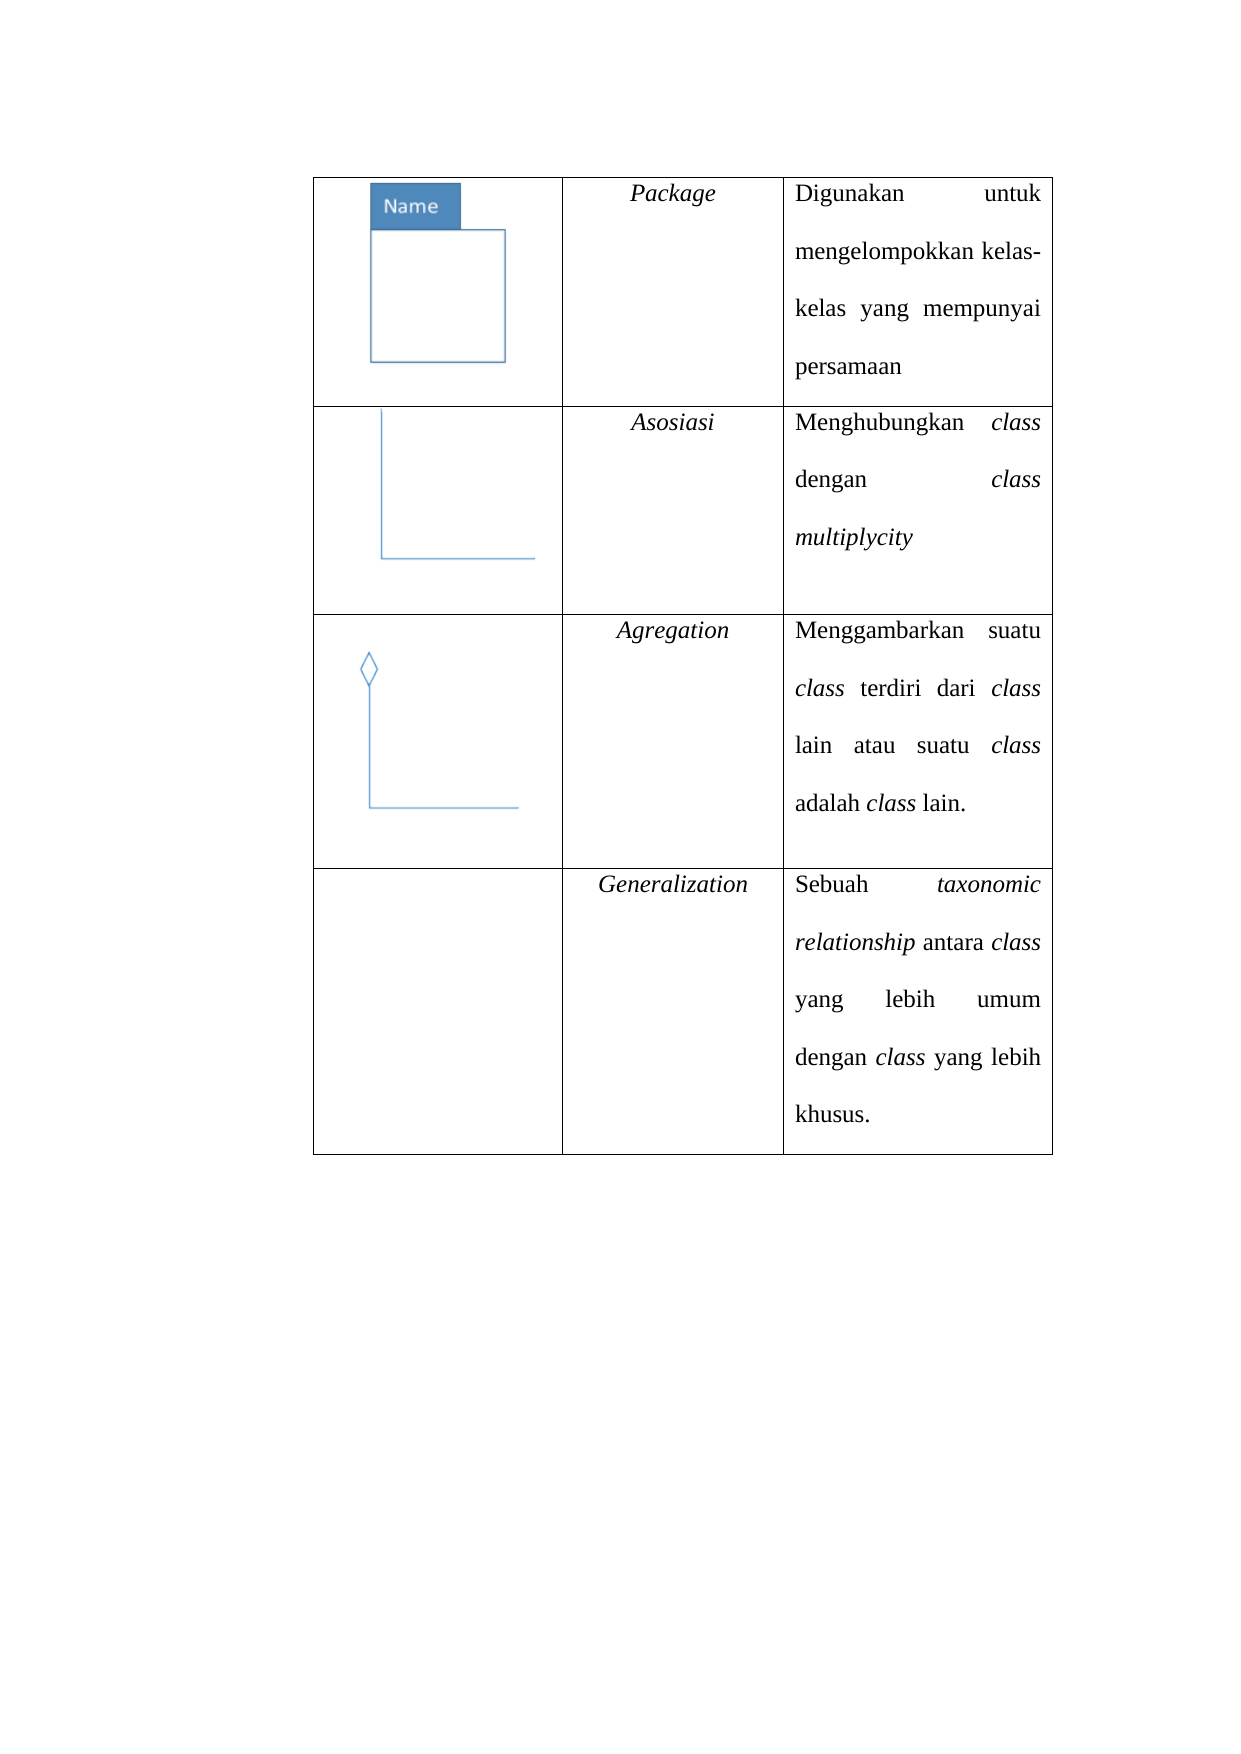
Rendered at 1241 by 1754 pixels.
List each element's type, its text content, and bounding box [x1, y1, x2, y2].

table_cell [314, 407, 562, 614]
table_cell Menghubungkan class dengan class multiplycity [784, 407, 1052, 614]
table_cell [314, 178, 562, 406]
table_cell Asosiasi [563, 407, 783, 614]
table_cell Agregation [563, 615, 783, 868]
table_cell [314, 869, 562, 1154]
table_cell Menggambarkan suatu class terdiri dari class lain atau suatu class adalah class lain. [784, 615, 1052, 868]
table_cell [314, 615, 562, 868]
table_cell Package [563, 178, 783, 406]
table_cell Sebuah taxonomic relationship antara class yang lebih umum dengan class yang lebih khusus. [784, 869, 1052, 1154]
table_cell Generalization [563, 869, 783, 1154]
table_cell Digunakan untuk mengelompokkan kelas-kelas yang mempunyai persamaan [784, 178, 1052, 406]
